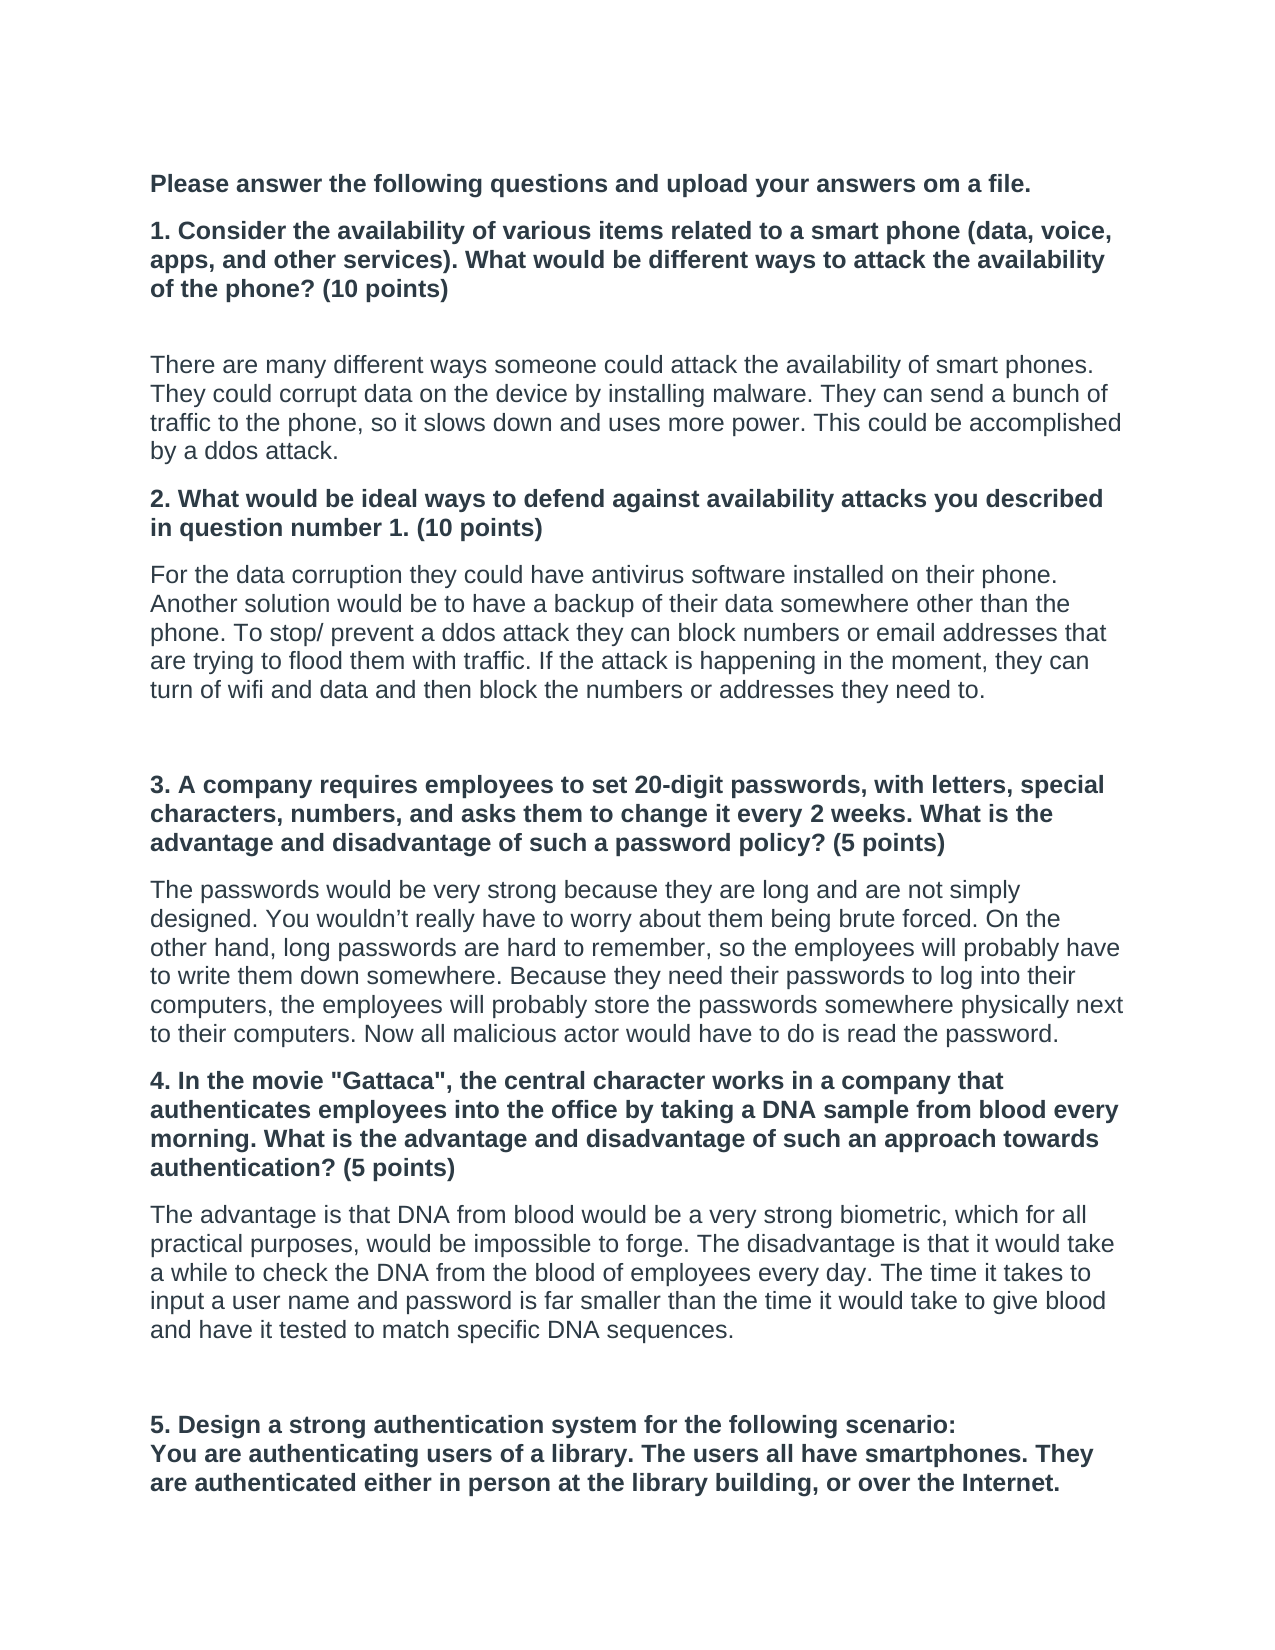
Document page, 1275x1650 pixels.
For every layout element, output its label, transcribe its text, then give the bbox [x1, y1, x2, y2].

text 4. In the movie "Gattaca", the central character works in a company that authenticates employees into the office by taking a DNA sample from blood every morning. What is the advantage and disadvantage of such an approach towards authentication? (5 points) [150, 1066, 1125, 1181]
text The advantage is that DNA from blood would be a very strong biometric, which for all practical purposes, would be impossible to forge. The disadvantage is that it would take a while to check the DNA from the blood of employees every day. The time it takes to input a user name and password is far smaller than the time it would take to give blood and have it tested to match specific DNA sequences. [150, 1200, 1125, 1344]
text 5. Design a strong authentication system for the following scenario: You are authenticating users of a library. The users all have smartphones. They are authenticated either in person at the library building, or over the Internet. [150, 1410, 1125, 1496]
text The passwords would be very strong because they are long and are not simply designed. You wouldn’t really have to worry about them being brute forced. On the other hand, long passwords are hard to remember, so the employees will probably have to write them down somewhere. Because they need their passwords to log into their computers, the employees will probably store the passwords somewhere physically next to their computers. Now all malicious actor would have to do is read the password. [150, 875, 1125, 1047]
text Please answer the following questions and upload your answers om a file. [150, 169, 1125, 197]
text 2. What would be ideal ways to defend against availability attacks you described in question number 1. (10 points) [150, 484, 1125, 541]
text 1. Consider the availability of various items related to a smart phone (data, voice, apps, and other services). What would be different ways to attack the availability of the phone? (10 points) [150, 216, 1125, 331]
text There are many different ways someone could attack the availability of smart phones. They could corrupt data on the device by installing malware. They can send a bunch of traffic to the phone, so it slows down and uses more power. This could be accomplished by a ddos attack. [150, 350, 1125, 465]
text For the data corruption they could have antivirus software installed on their phone. Another solution would be to have a backup of their data somewhere other than the phone. To stop/ prevent a ddos attack they can block numbers or email addresses that are trying to flood them with traffic. If the attack is happening in the moment, they can turn of wifi and data and then block the numbers or addresses they need to. [150, 560, 1125, 704]
text 3. A company requires employees to set 20-digit passwords, with letters, special characters, numbers, and asks them to change it every 2 weeks. What is the advantage and disadvantage of such a password policy? (5 points) [150, 770, 1125, 856]
